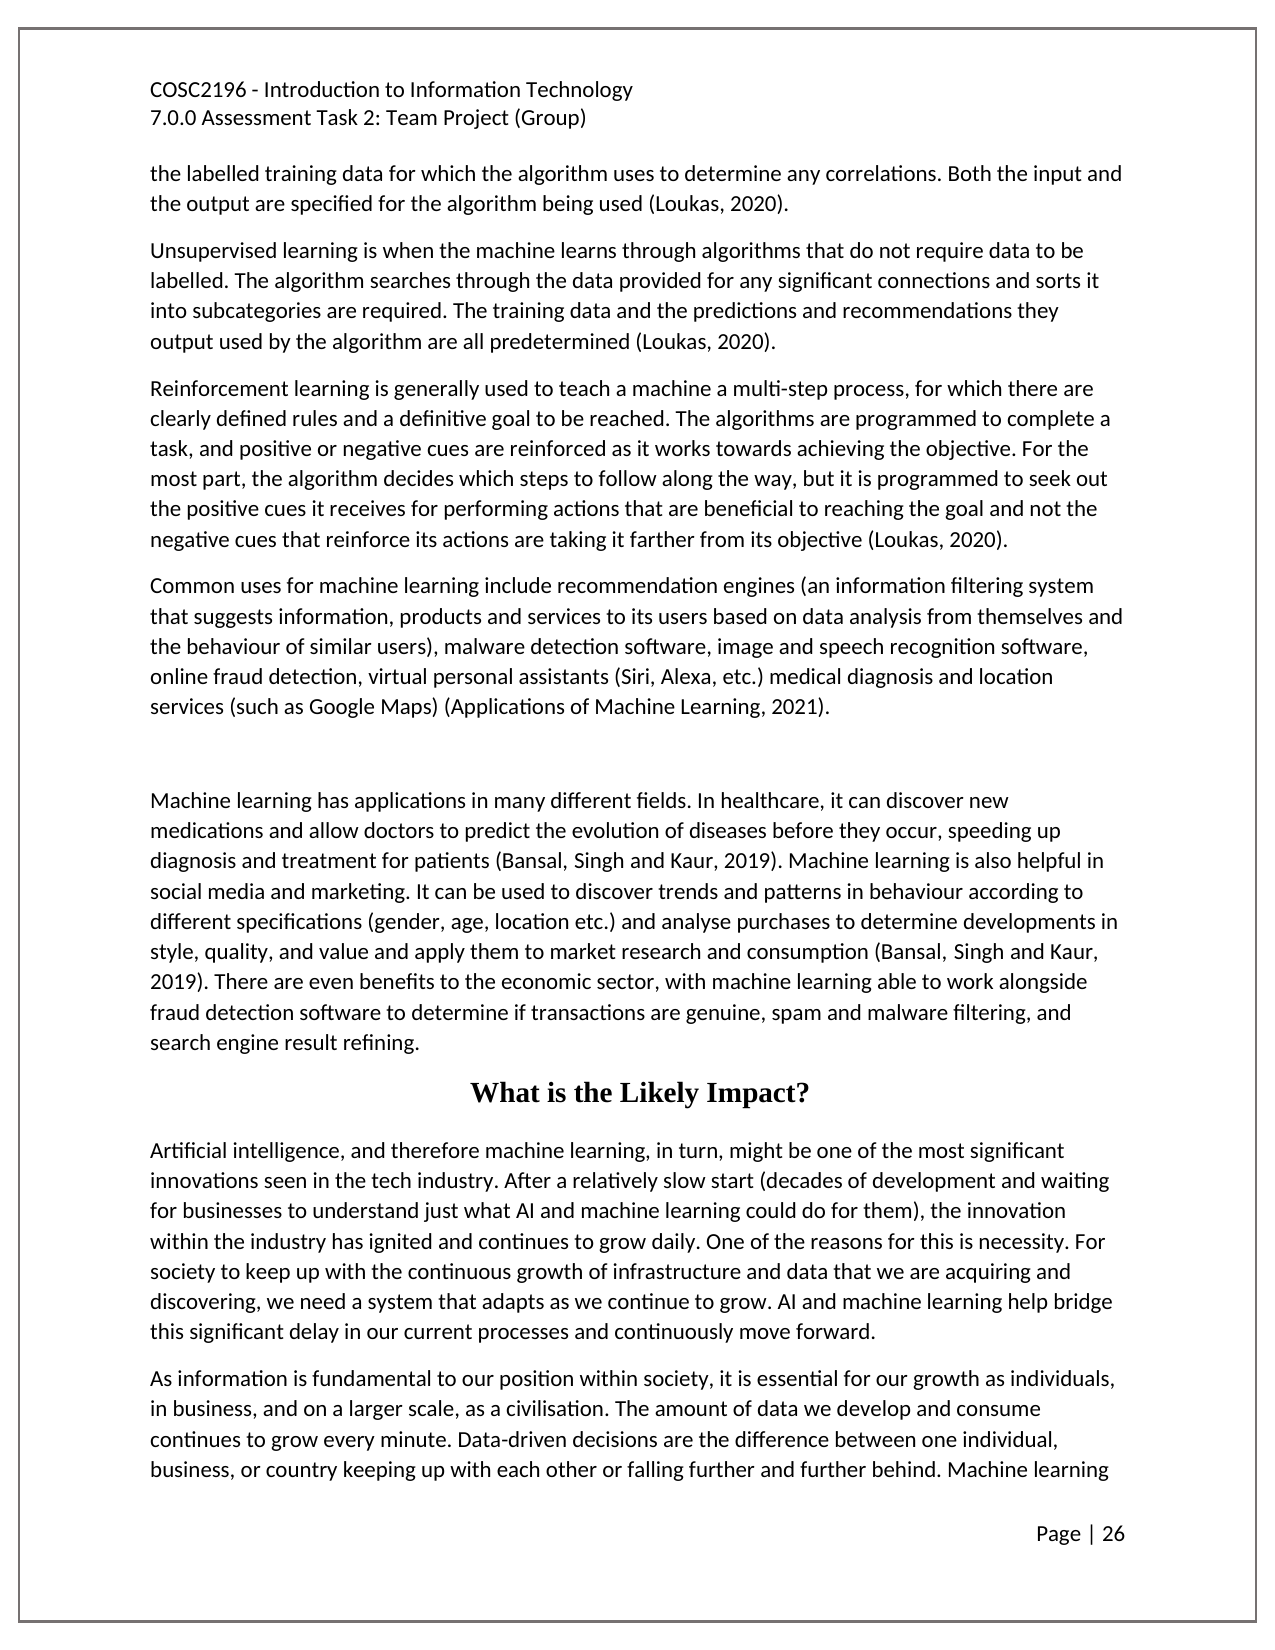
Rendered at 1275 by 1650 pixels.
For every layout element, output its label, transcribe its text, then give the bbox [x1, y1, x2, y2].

text Machine learning has applications in many different fields. In healthcare, it can discover new medications and allow doctors to predict the evolution of diseases before they occur, speeding up diagnosis and treatment for patients (Bansal, Singh and Kaur, 2019). Machine learning is also helpful in social media and marketing. It can be used to discover trends and patterns in behaviour according to different specifications (gender, age, location etc.) and analyse purchases to determine developments in style, quality, and value and apply them to market research and consumption (Bansal, Singh and Kaur, 2019). There are even benefits to the economic sector, with machine learning able to work alongside fraud detection software to determine if transactions are genuine, spam and malware filtering, and search engine result refining. [150, 786, 1125, 1056]
text What is the Likely Impact? [150, 1075, 1125, 1108]
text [150, 1364, 1125, 1483]
text Unsupervised learning is when the machine learns through algorithms that do not require data to be labelled. The algorithm searches through the data provided for any significant connections and sorts it into subcategories are required. The training data and the predictions and recommendations they output used by the algorithm are all predetermined (Loukas, 2020). [150, 236, 1125, 355]
text Reinforcement learning is generally used to teach a machine a multi-step process, for which there are clearly defined rules and a definitive goal to be reached. The algorithms are programmed to complete a task, and positive or negative cues are reinforced as it works towards achieving the objective. For the most part, the algorithm decides which steps to follow along the way, but it is programmed to seek out the positive cues it receives for performing actions that are beneficial to reaching the goal and not the negative cues that reinforce its actions are taking it farther from its objective (Loukas, 2020). [150, 374, 1125, 553]
text Common uses for machine learning include recommendation engines (an information filtering system that suggests information, products and services to its users based on data analysis from themselves and the behaviour of similar users), malware detection software, image and speech recognition software, online fraud detection, virtual personal assistants (Siri, Alexa, etc.) medical diagnosis and location services (such as Google Maps) (Applications of Machine Learning, 2021). [150, 572, 1125, 720]
text Artificial intelligence, and therefore machine learning, in turn, might be one of the most significant innovations seen in the tech industry. After a relatively slow start (decades of development and waiting for businesses to understand just what AI and machine learning could do for them), the innovation within the industry has ignited and continues to grow daily. One of the reasons for this is necessity. For society to keep up with the continuous growth of infrastructure and data that we are acquiring and discovering, we need a system that adapts as we continue to grow. AI and machine learning help bridge this significant delay in our current processes and continuously move forward. [150, 1136, 1125, 1346]
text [150, 159, 1125, 217]
